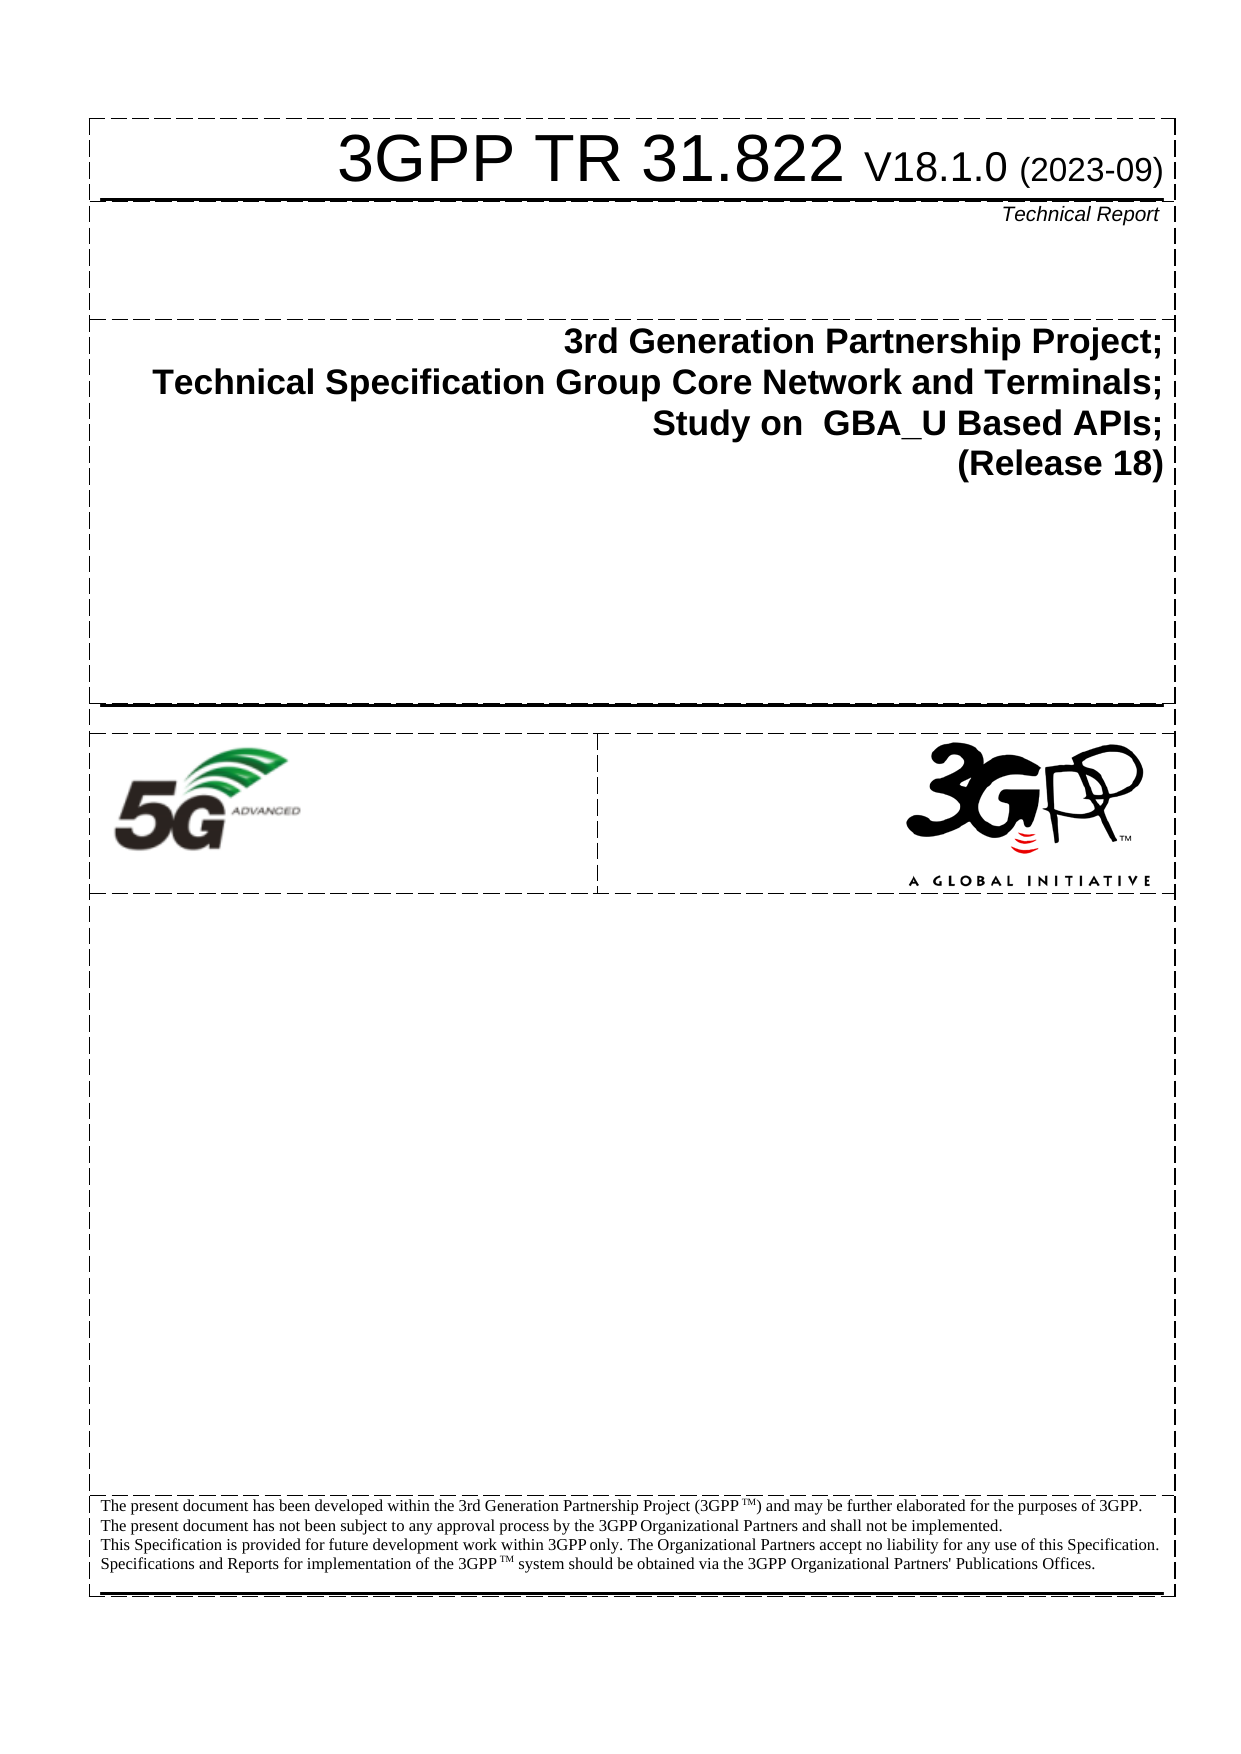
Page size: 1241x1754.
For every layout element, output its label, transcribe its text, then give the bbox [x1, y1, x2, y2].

table_cell [89, 704, 1175, 733]
table_cell [89, 893, 1175, 1495]
table_cell The present document has been developed within the 3rd Generation Partnership Project (3GPP TM) and may be further elaborated for the purposes of 3GPP. The present document has not been subject to any approval process by the 3GPP Organizational Partners and shall not be implemented. This Specification is provided for future development work within 3GPP only. The Organizational Partners accept no liability for any use of this Specification. Specifications and Reports for implementation of the 3GPP TM system should be obtained via the 3GPP Organizational Partners' Publications Offices. [89, 1495, 1175, 1596]
table_cell [598, 733, 1175, 893]
table_cell [89, 733, 598, 893]
table_cell 3rd Generation Partnership Project; Technical Specification Group Core Network and Terminals; Study on GBA_U Based APIs; (Release 18) [89, 319, 1175, 703]
picture [898, 734, 1164, 891]
table_header 3GPP TR 31.822 V18.1.0 (2023-09) [89, 118, 1175, 201]
table_cell Technical Report [89, 201, 1175, 319]
